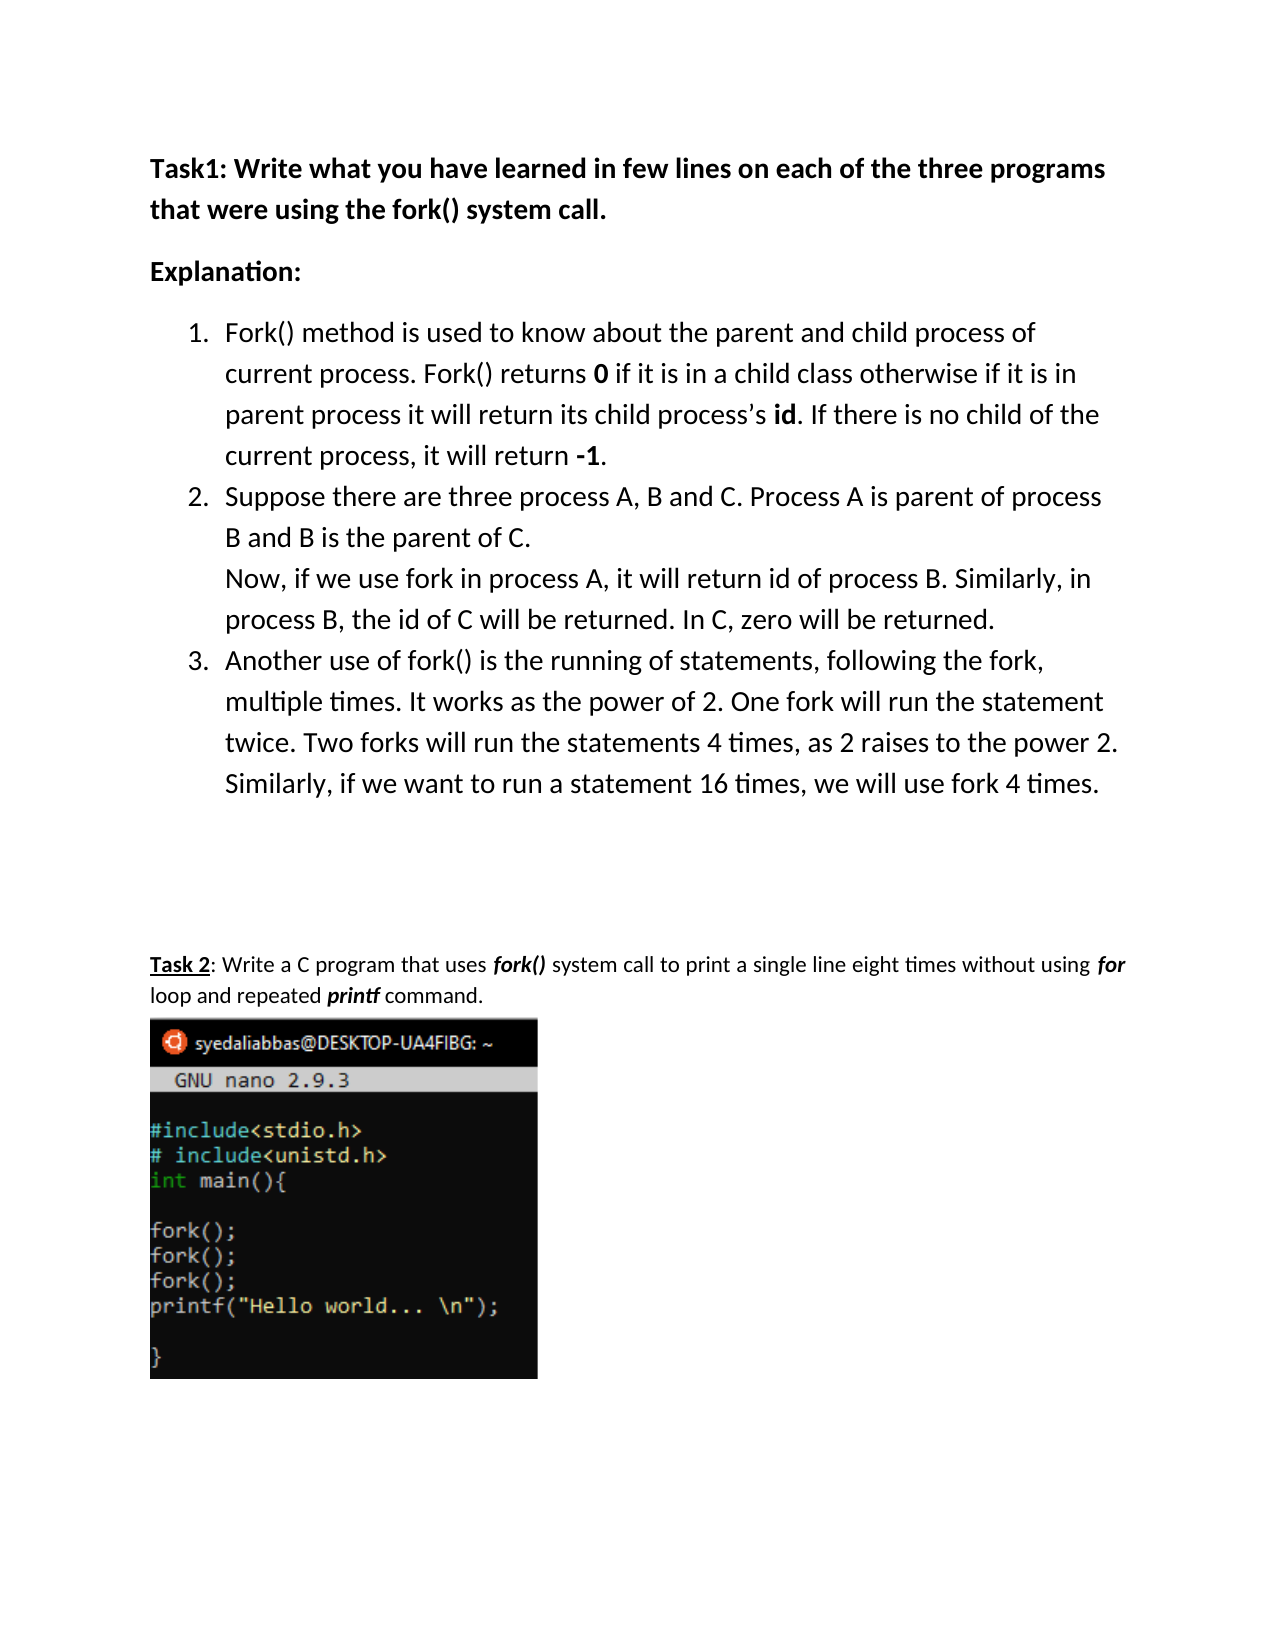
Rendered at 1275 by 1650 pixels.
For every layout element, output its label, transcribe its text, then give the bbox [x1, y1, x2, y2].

text Task1: Write what you have learned in few lines on each of the three programs that were using the fork() system call. [150, 150, 1125, 227]
list Another use of fork() is the running of statements, following the fork, multiple times. It works as the power of 2. One fork will run the statement twice. Two forks will run the statements 4 times, as 2 raises to the power 2. Similarly, if we want to run a statement 16 times, we will use fork 4 times. [187, 642, 1125, 800]
list Now, if we use fork in process A, it will return id of process B. Similarly, in process B, the id of C will be returned. In C, zero will be returned. [225, 560, 1125, 637]
text Task 2: Write a C program that uses fork() system call to print a single line eight times without using for loop and repeated printf command. [150, 950, 1125, 1009]
list Suppose there are three process A, B and C. Process A is parent of process B and B is the parent of C. [187, 478, 1125, 555]
picture [150, 1017, 538, 1379]
list Fork() method is used to know about the parent and child process of current process. Fork() returns 0 if it is in a child class otherwise if it is in parent process it will return its child process’s id. If there is no child of the current process, it will return -1. [187, 314, 1125, 473]
text Explanation: [150, 253, 1125, 288]
